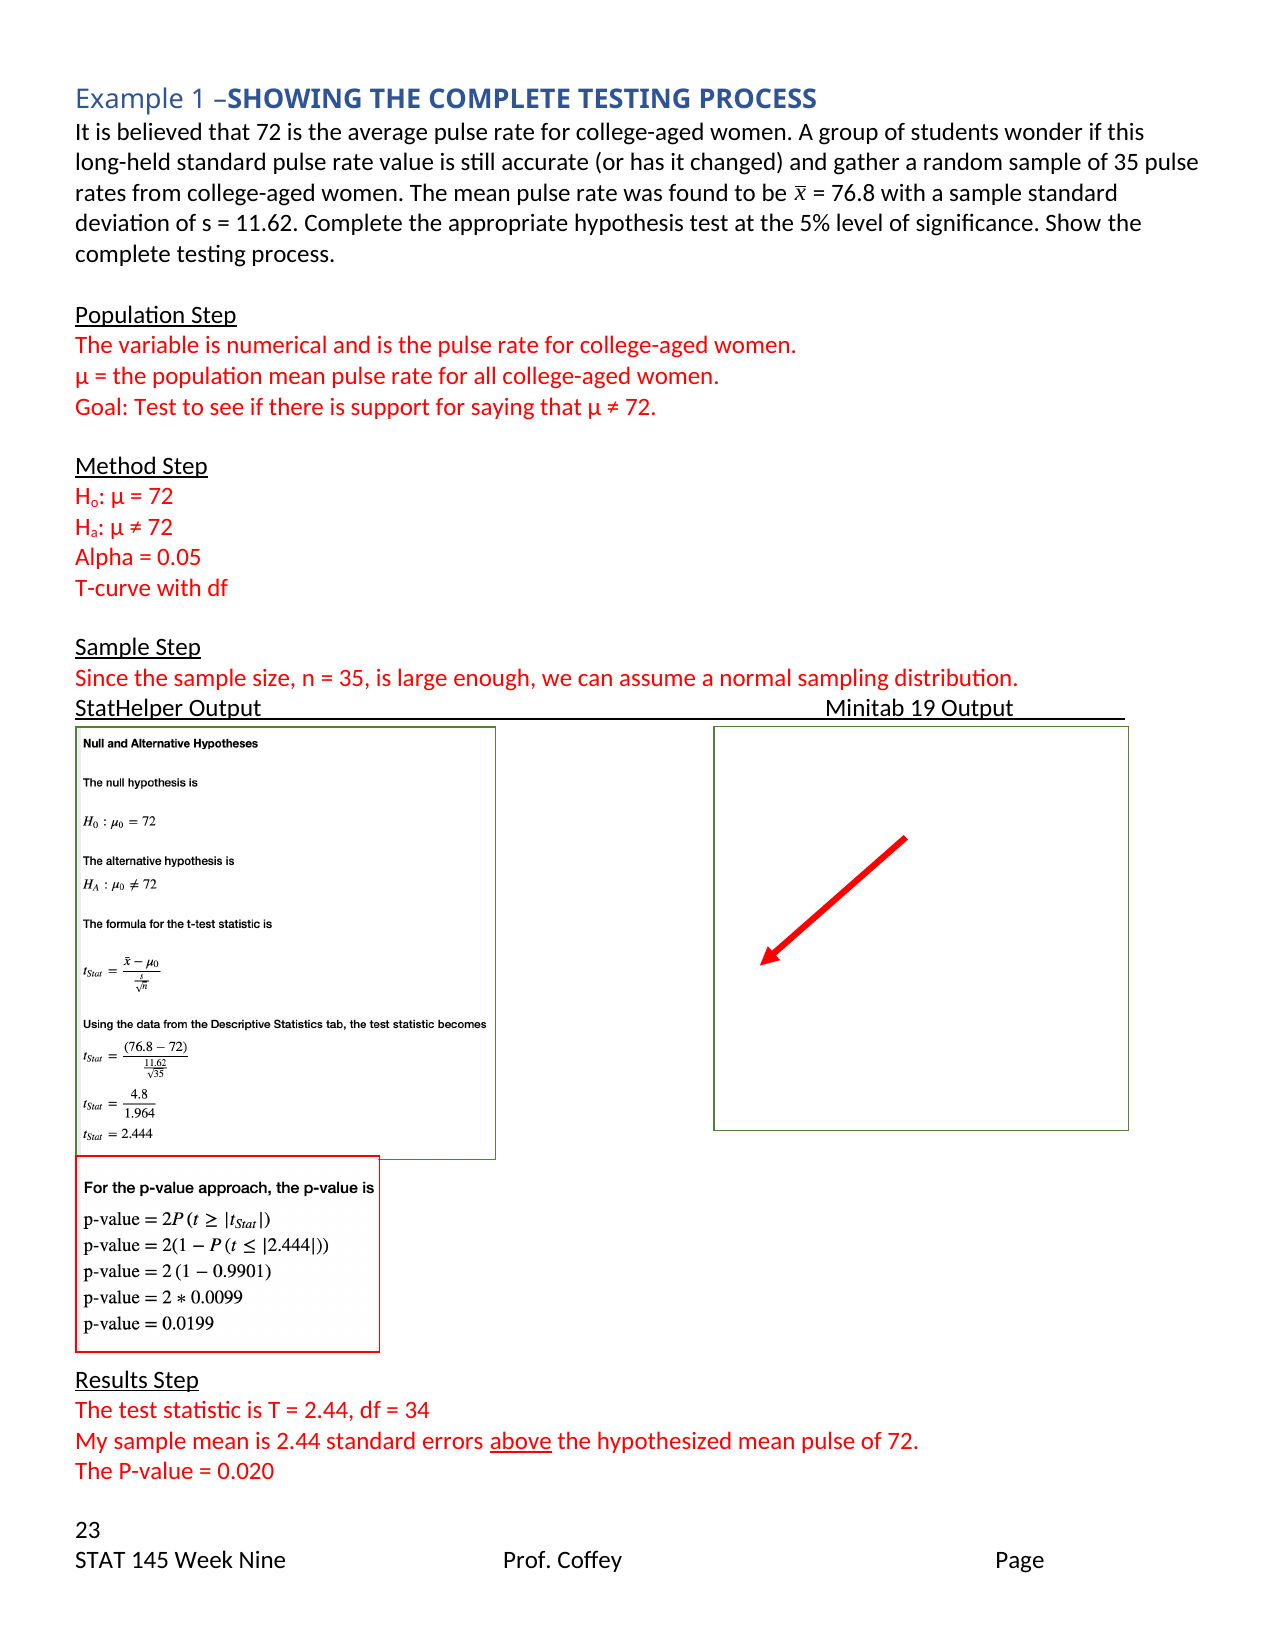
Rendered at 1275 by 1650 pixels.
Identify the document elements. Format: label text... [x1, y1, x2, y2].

text μ = the population mean pulse rate for all college-aged women. [75, 360, 1200, 391]
text T-curve with df [75, 572, 1200, 603]
picture [77, 1157, 132, 1351]
text Results Step [75, 1364, 1200, 1394]
text Since the sample size, n = 35, is large enough, we can assume a normal sampling distribution. [75, 662, 1200, 692]
text Sample Step [75, 631, 1200, 662]
text Method Step [75, 450, 1200, 481]
text The test statistic is T = 2.44, df = 34 [75, 1394, 1200, 1425]
text Ho: μ = 72 [75, 481, 1200, 511]
text My sample mean is 2.44 standard errors above the hypothesized mean pulse of 72. [75, 1425, 1200, 1455]
text Population Step [75, 299, 1200, 330]
subtitle Example 1 –SHOWING THE COMPLETE TESTING PROCESS [75, 79, 1200, 116]
text The P-value = 0.020 [75, 1455, 1200, 1486]
text StatHelper Output Minitab 19 Output [75, 692, 1200, 723]
text Goal: Test to see if there is support for saying that μ ≠ 72. [75, 391, 1200, 421]
text Alpha = 0.05 [75, 542, 1200, 572]
text The variable is numerical and is the pulse rate for college-aged women. [75, 330, 1200, 360]
text It is believed that 72 is the average pulse rate for college-aged women. A group of students wonder if this long-held standard pulse rate value is still accurate (or has it changed) and gather a random sample of 35 pulse rates from college-aged women. The mean pulse rate was found to be = 76.8 with a sample standard deviation of s = 11.62. Complete the appropriate hypothesis test at the 5% level of significance. Show the complete testing process. [75, 116, 1200, 269]
text Ha: μ ≠ 72 [75, 511, 1200, 542]
picture [77, 728, 84, 751]
